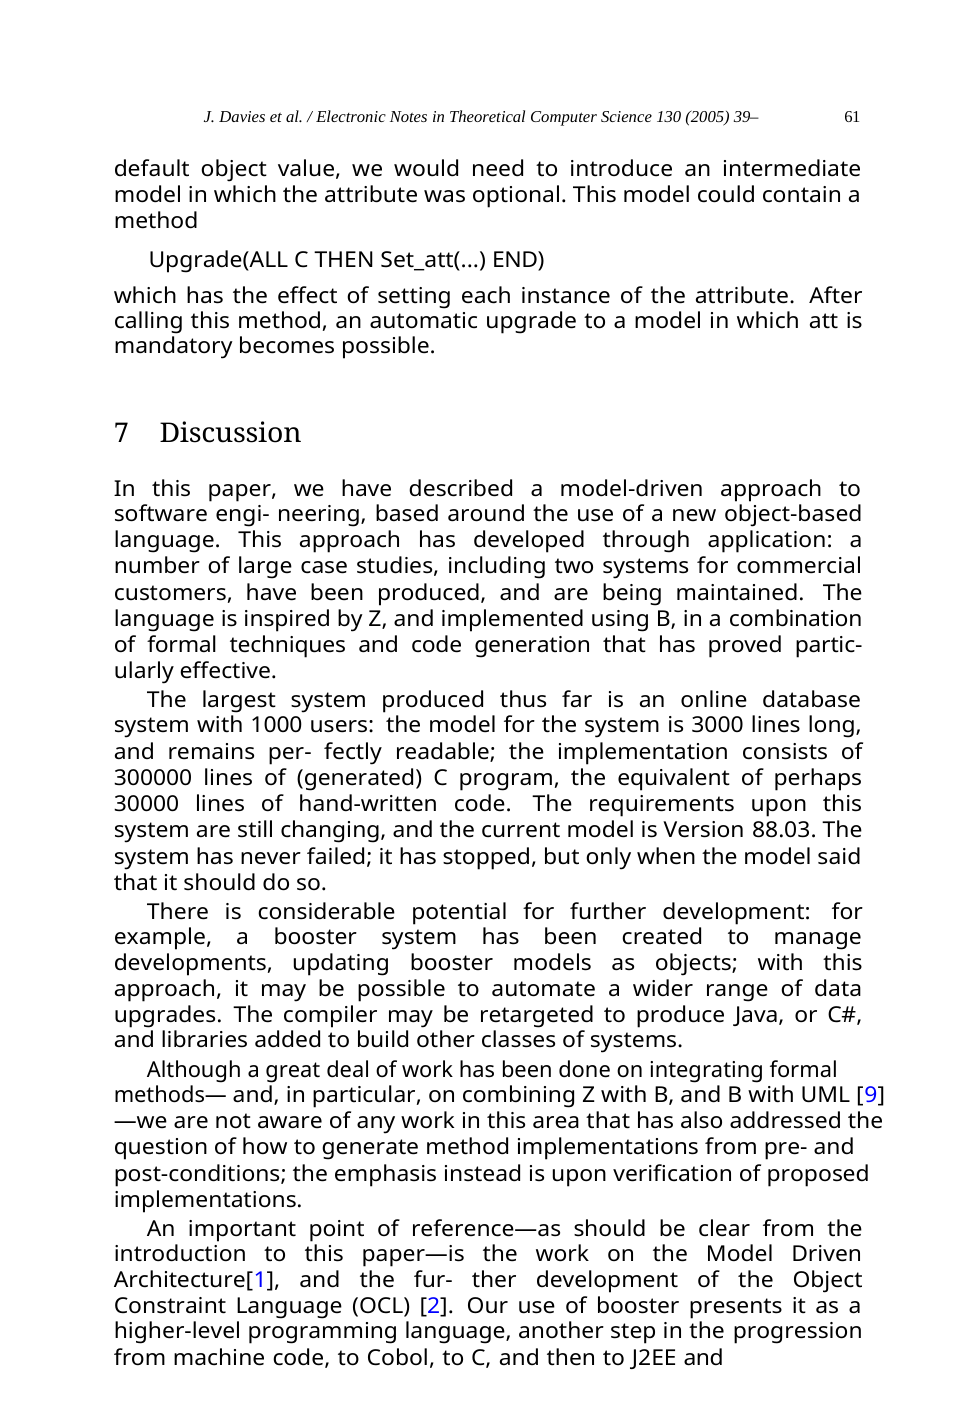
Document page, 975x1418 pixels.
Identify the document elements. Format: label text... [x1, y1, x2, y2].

text Although a great deal of work has been done on integrating formal methods— and, in particular, on combining Z with B, and B with UML [9]—we are not aware of any work in this area that has also addressed the question of how to generate method implementations from pre- and post-conditions; the emphasis instead is upon verification of proposed implementations. [113, 1056, 906, 1214]
text which has the effect of setting each instance of the attribute. After calling this method, an automatic upgrade to a model in which att is mandatory becomes possible. [113, 283, 862, 360]
text The largest system produced thus far is an online database system with 1000 users: the model for the system is 3000 lines long, and remains per- fectly readable; the implementation consists of 300000 lines of (generated) C program, the equivalent of perhaps 30000 lines of hand-written code. The requirements upon this system are still changing, and the current model is Version 88.03. The system has never failed; it has stopped, but only when the model said that it should do so. [113, 687, 862, 897]
text There is considerable potential for further development: for example, a booster system has been created to manage developments, updating booster models as objects; with this approach, it may be possible to automate a wider range of data upgrades. The compiler may be retargeted to produce Java, or C#, and libraries added to build other classes of systems. [113, 899, 863, 1054]
text Upgrade(ALL C THEN Set_att(...) END) [148, 244, 906, 274]
text An important point of reference—as should be clear from the introduction to this paper—is the work on the Model Driven Architecture[1], and the fur- ther development of the Object Constraint Language (OCL) [2]. Our use of booster presents it as a higher-level programming language, another step in the progression from machine code, to Cobol, to C, and then to J2EE and [113, 1216, 862, 1371]
text default object value, we would need to introduce an intermediate model in which the attribute was optional. This model could contain a method [113, 156, 862, 234]
text In this paper, we have described a model-driven approach to software engi- neering, based around the use of a new object-based language. This approach has developed through application: a number of large case studies, including two systems for commercial customers, have been produced, and are being maintained. The language is inspired by Z, and implemented using B, in a combination of formal techniques and code generation that has proved partic- ularly effective. [113, 475, 862, 685]
subtitle Discussion [113, 413, 906, 450]
